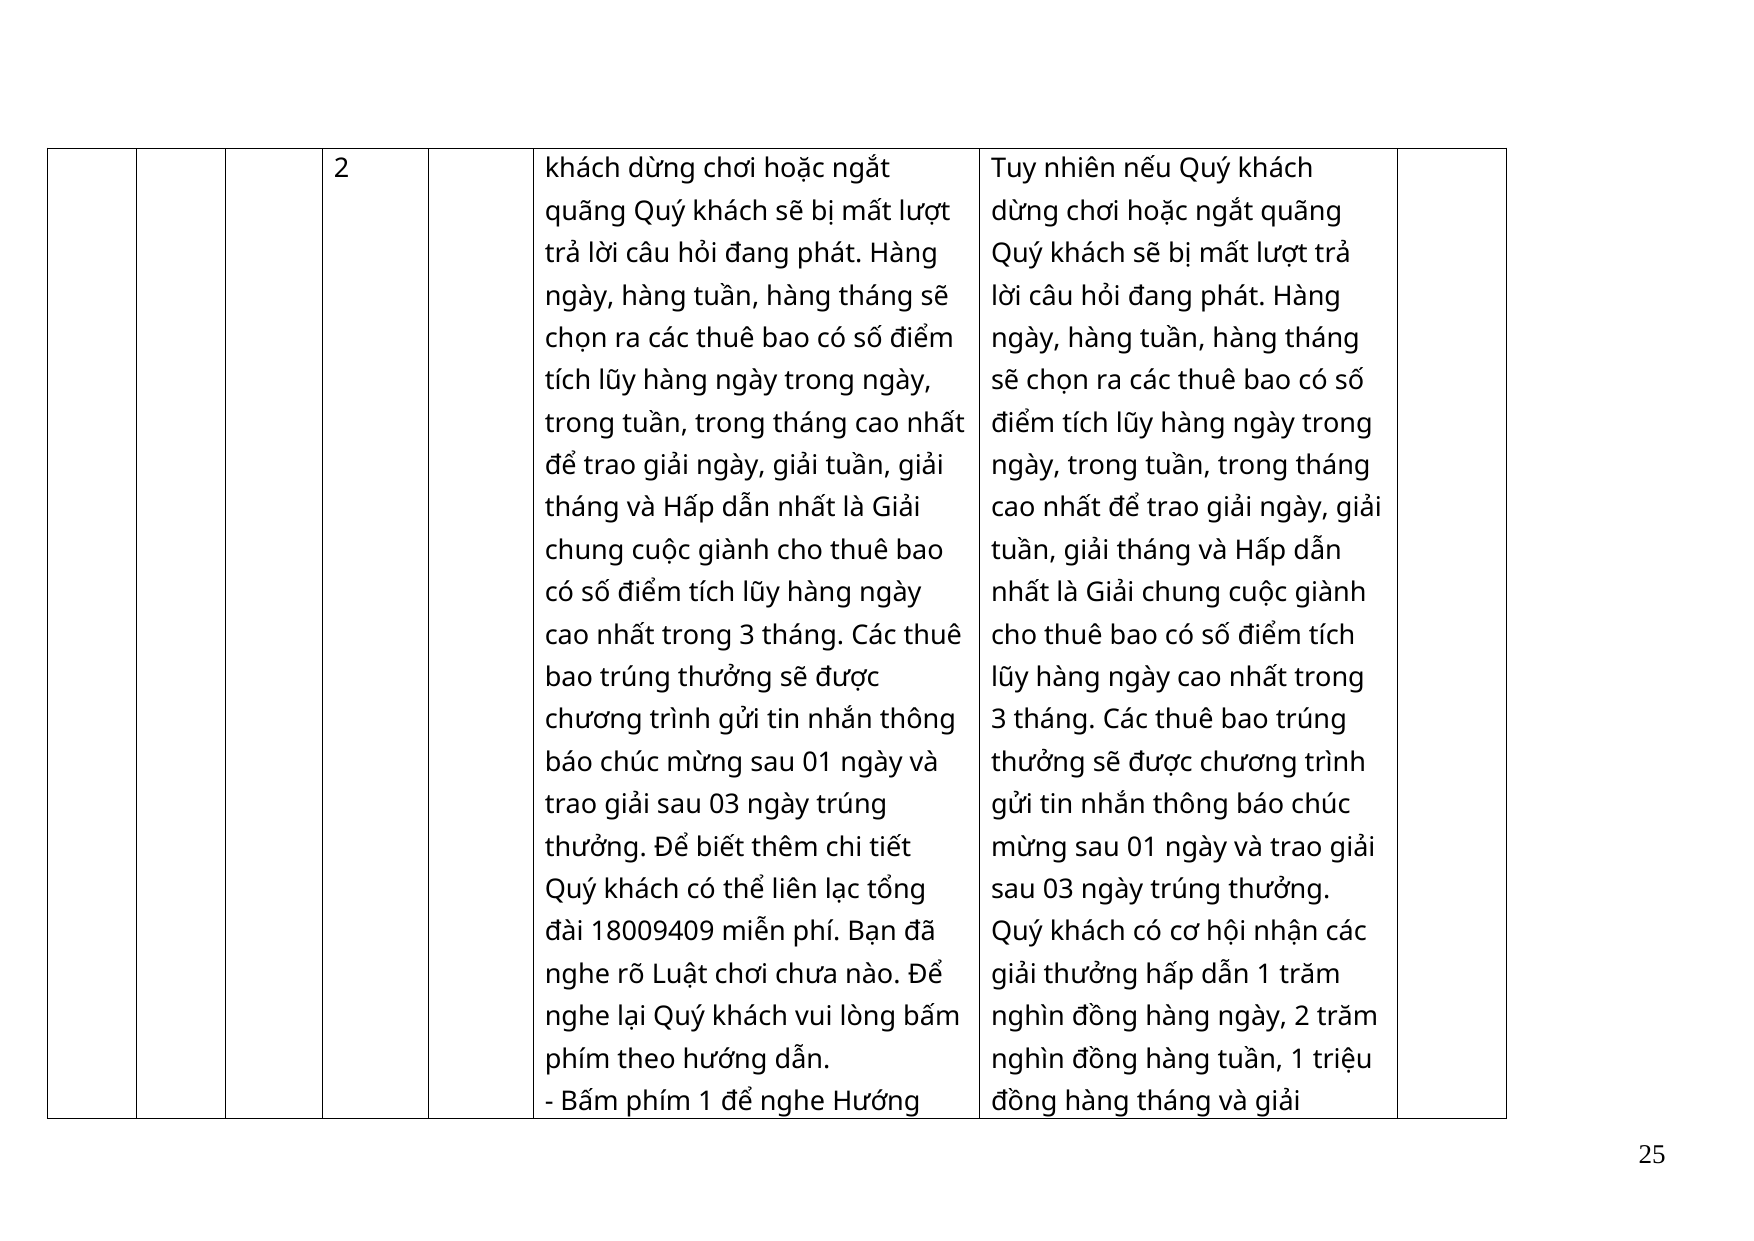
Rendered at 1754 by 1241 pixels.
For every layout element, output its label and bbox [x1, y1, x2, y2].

table_cell [429, 149, 533, 1118]
table_cell [323, 149, 428, 1118]
table_cell [980, 149, 1397, 1118]
table_cell [1398, 149, 1506, 1118]
table_cell [534, 149, 979, 1118]
table_cell [226, 149, 322, 1118]
